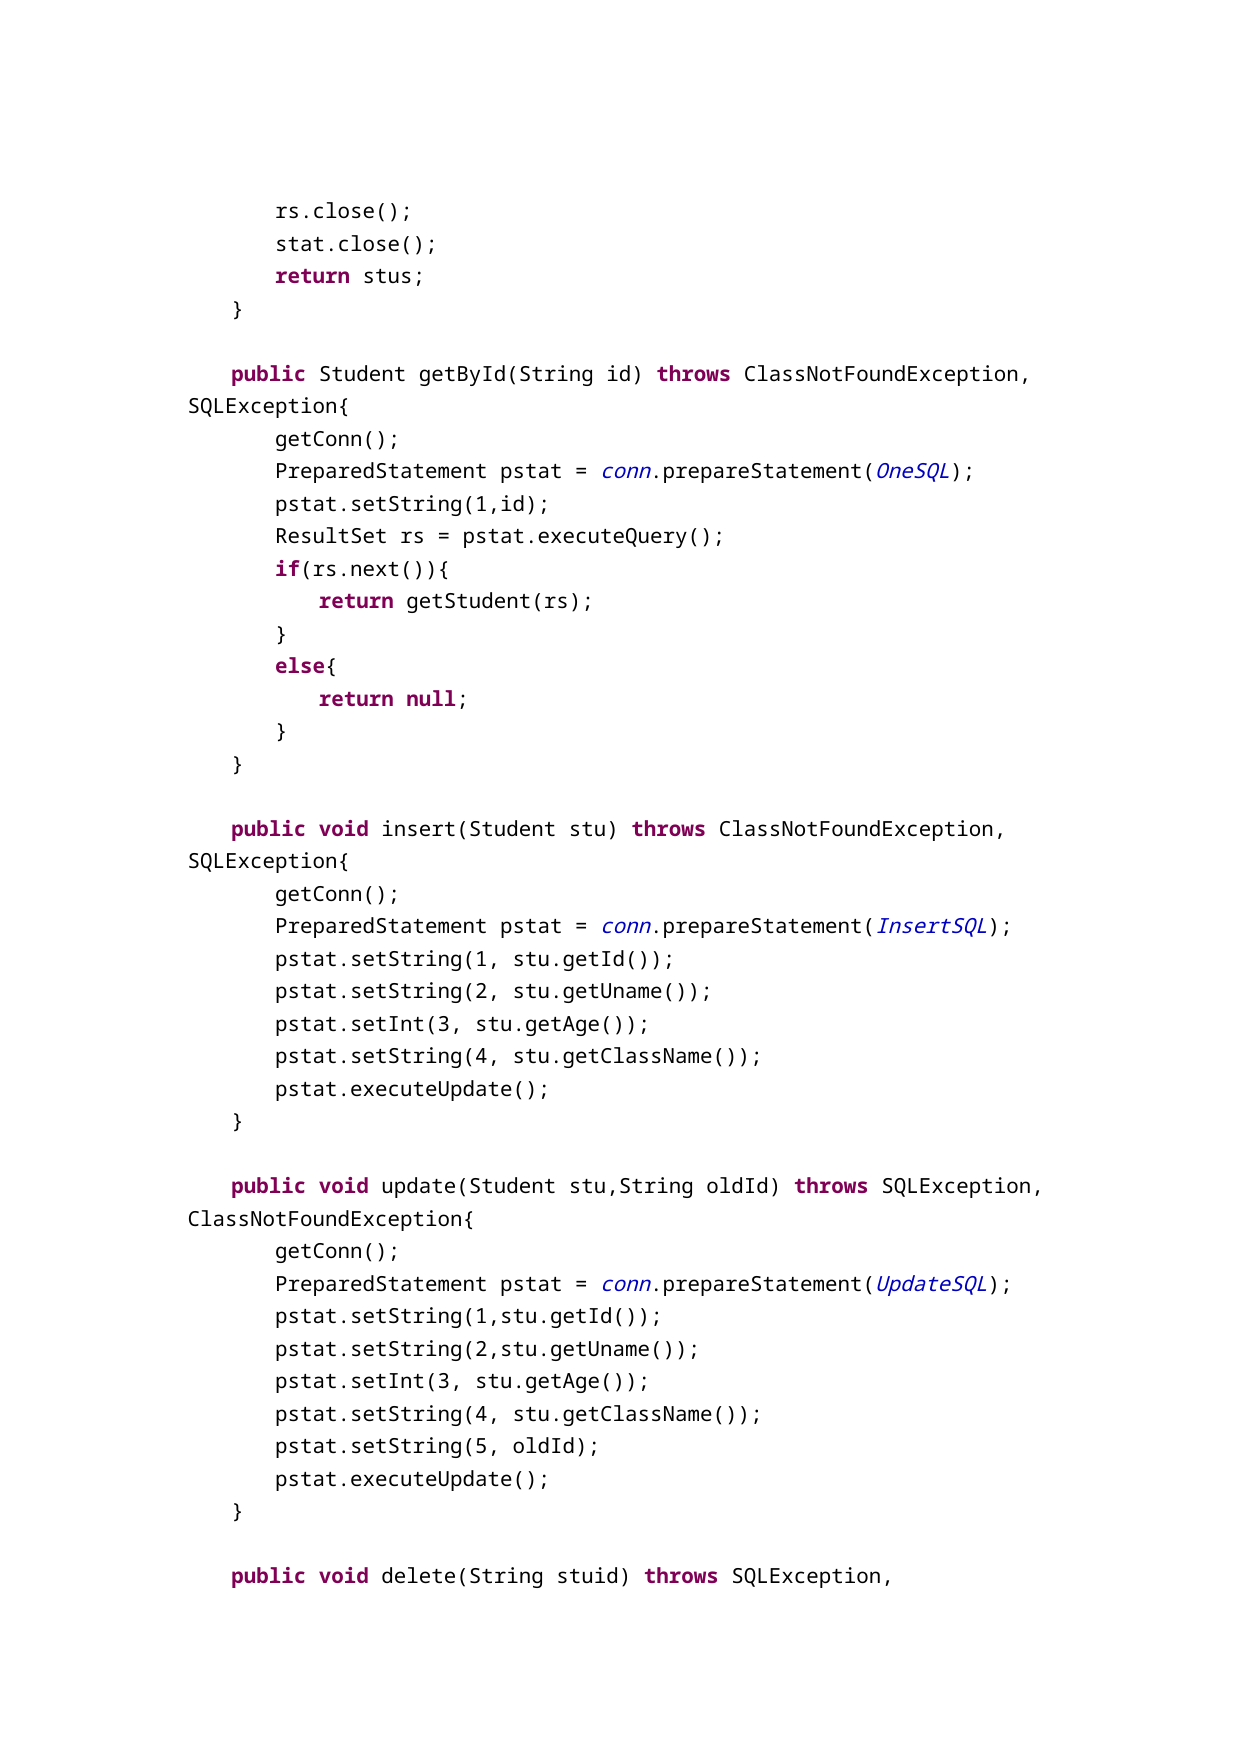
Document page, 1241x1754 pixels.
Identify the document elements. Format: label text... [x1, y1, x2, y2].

text rs.close(); [187, 194, 1053, 227]
text ResultSet rs = pstat.executeQuery(); [187, 519, 1053, 552]
text pstat.setInt(3, stu.getAge()); [187, 1007, 1053, 1039]
text getConn(); [187, 1234, 1053, 1267]
text PreparedStatement pstat = conn.prepareStatement(OneSQL); [187, 454, 1053, 487]
text getConn(); [187, 422, 1053, 454]
text } [187, 292, 1053, 324]
text else{ [187, 649, 1053, 682]
text pstat.setString(1,id); [187, 487, 1053, 519]
text public void insert(Student stu) throws ClassNotFoundException, SQLException{ [187, 812, 1053, 877]
text return null; [187, 682, 1053, 714]
text pstat.executeUpdate(); [187, 1072, 1053, 1104]
text pstat.setString(2, stu.getUname()); [187, 974, 1053, 1007]
text pstat.setString(1,stu.getId()); [187, 1299, 1053, 1332]
text PreparedStatement pstat = conn.prepareStatement(InsertSQL); [187, 909, 1053, 942]
text pstat.executeUpdate(); [187, 1462, 1053, 1494]
text stat.close(); [187, 227, 1053, 259]
text } [187, 747, 1053, 779]
text } [187, 617, 1053, 649]
text pstat.setString(4, stu.getClassName()); [187, 1039, 1053, 1072]
text } [187, 1494, 1053, 1527]
text public void update(Student stu,String oldId) throws SQLException, ClassNotFoundException{ [187, 1169, 1053, 1234]
text pstat.setString(2,stu.getUname()); [187, 1332, 1053, 1364]
text getConn(); [187, 877, 1053, 909]
text if(rs.next()){ [187, 552, 1053, 584]
text } [187, 714, 1053, 747]
text pstat.setString(1, stu.getId()); [187, 942, 1053, 974]
text return stus; [187, 259, 1053, 292]
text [187, 1559, 1053, 1592]
text return getStudent(rs); [187, 584, 1053, 617]
text pstat.setInt(3, stu.getAge()); [187, 1364, 1053, 1397]
text pstat.setString(4, stu.getClassName()); [187, 1397, 1053, 1429]
text pstat.setString(5, oldId); [187, 1429, 1053, 1462]
text } [187, 1104, 1053, 1137]
text PreparedStatement pstat = conn.prepareStatement(UpdateSQL); [187, 1267, 1053, 1299]
text public Student getById(String id) throws ClassNotFoundException, SQLException{ [187, 357, 1053, 422]
